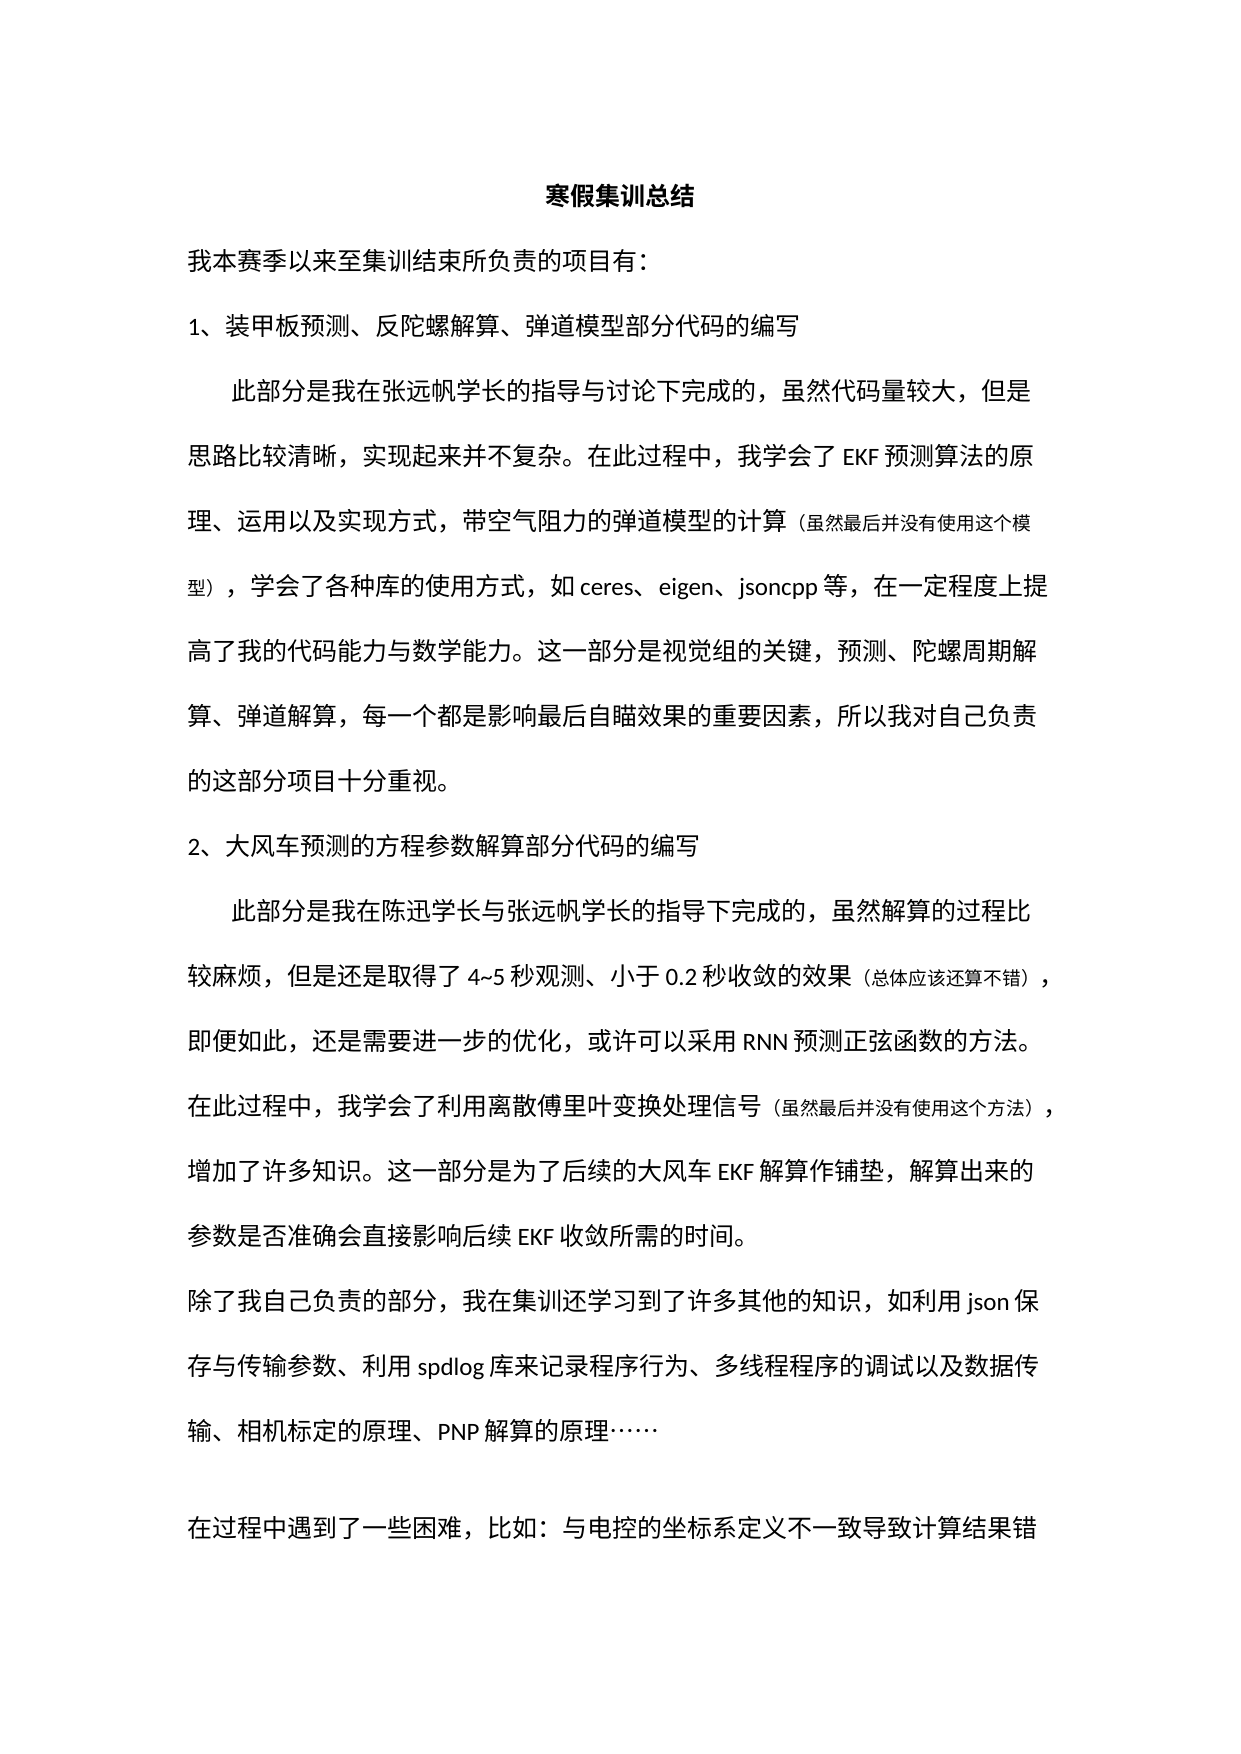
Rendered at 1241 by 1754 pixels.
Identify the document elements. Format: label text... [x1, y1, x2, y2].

list 装甲板预测、反陀螺解算、弹道模型部分代码的编写 [187, 292, 1053, 357]
text 寒假集训总结 [187, 162, 1053, 227]
list 除了我自己负责的部分，我在集训还学习到了许多其他的知识，如利用json保存与传输参数、利用spdlog库来记录程序行为、多线程程序的调试以及数据传输、相机标定的原理、PNP解算的原理…… [187, 1267, 1053, 1462]
list 此部分是我在张远帆学长的指导与讨论下完成的，虽然代码量较大，但是思路比较清晰，实现起来并不复杂。在此过程中，我学会了EKF预测算法的原理、运用以及实现方式，带空气阻力的弹道模型的计算（虽然最后并没有使用这个模型），学会了各种库的使用方式，如ceres、eigen、jsoncpp等，在一定程度上提高了我的代码能力与数学能力。这一部分是视觉组的关键，预测、陀螺周期解算、弹道解算，每一个都是影响最后自瞄效果的重要因素，所以我对自己负责的这部分项目十分重视。 [187, 357, 1053, 812]
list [187, 1494, 1053, 1559]
text 我本赛季以来至集训结束所负责的项目有： [187, 227, 1053, 292]
list 大风车预测的方程参数解算部分代码的编写 [187, 812, 1053, 877]
list 此部分是我在陈迅学长与张远帆学长的指导下完成的，虽然解算的过程比较麻烦，但是还是取得了4~5秒观测、小于0.2秒收敛的效果（总体应该还算不错），即便如此，还是需要进一步的优化，或许可以采用RNN预测正弦函数的方法。在此过程中，我学会了利用离散傅里叶变换处理信号（虽然最后并没有使用这个方法），增加了许多知识。这一部分是为了后续的大风车EKF解算作铺垫，解算出来的参数是否准确会直接影响后续EKF收敛所需的时间。 [187, 877, 1053, 1267]
